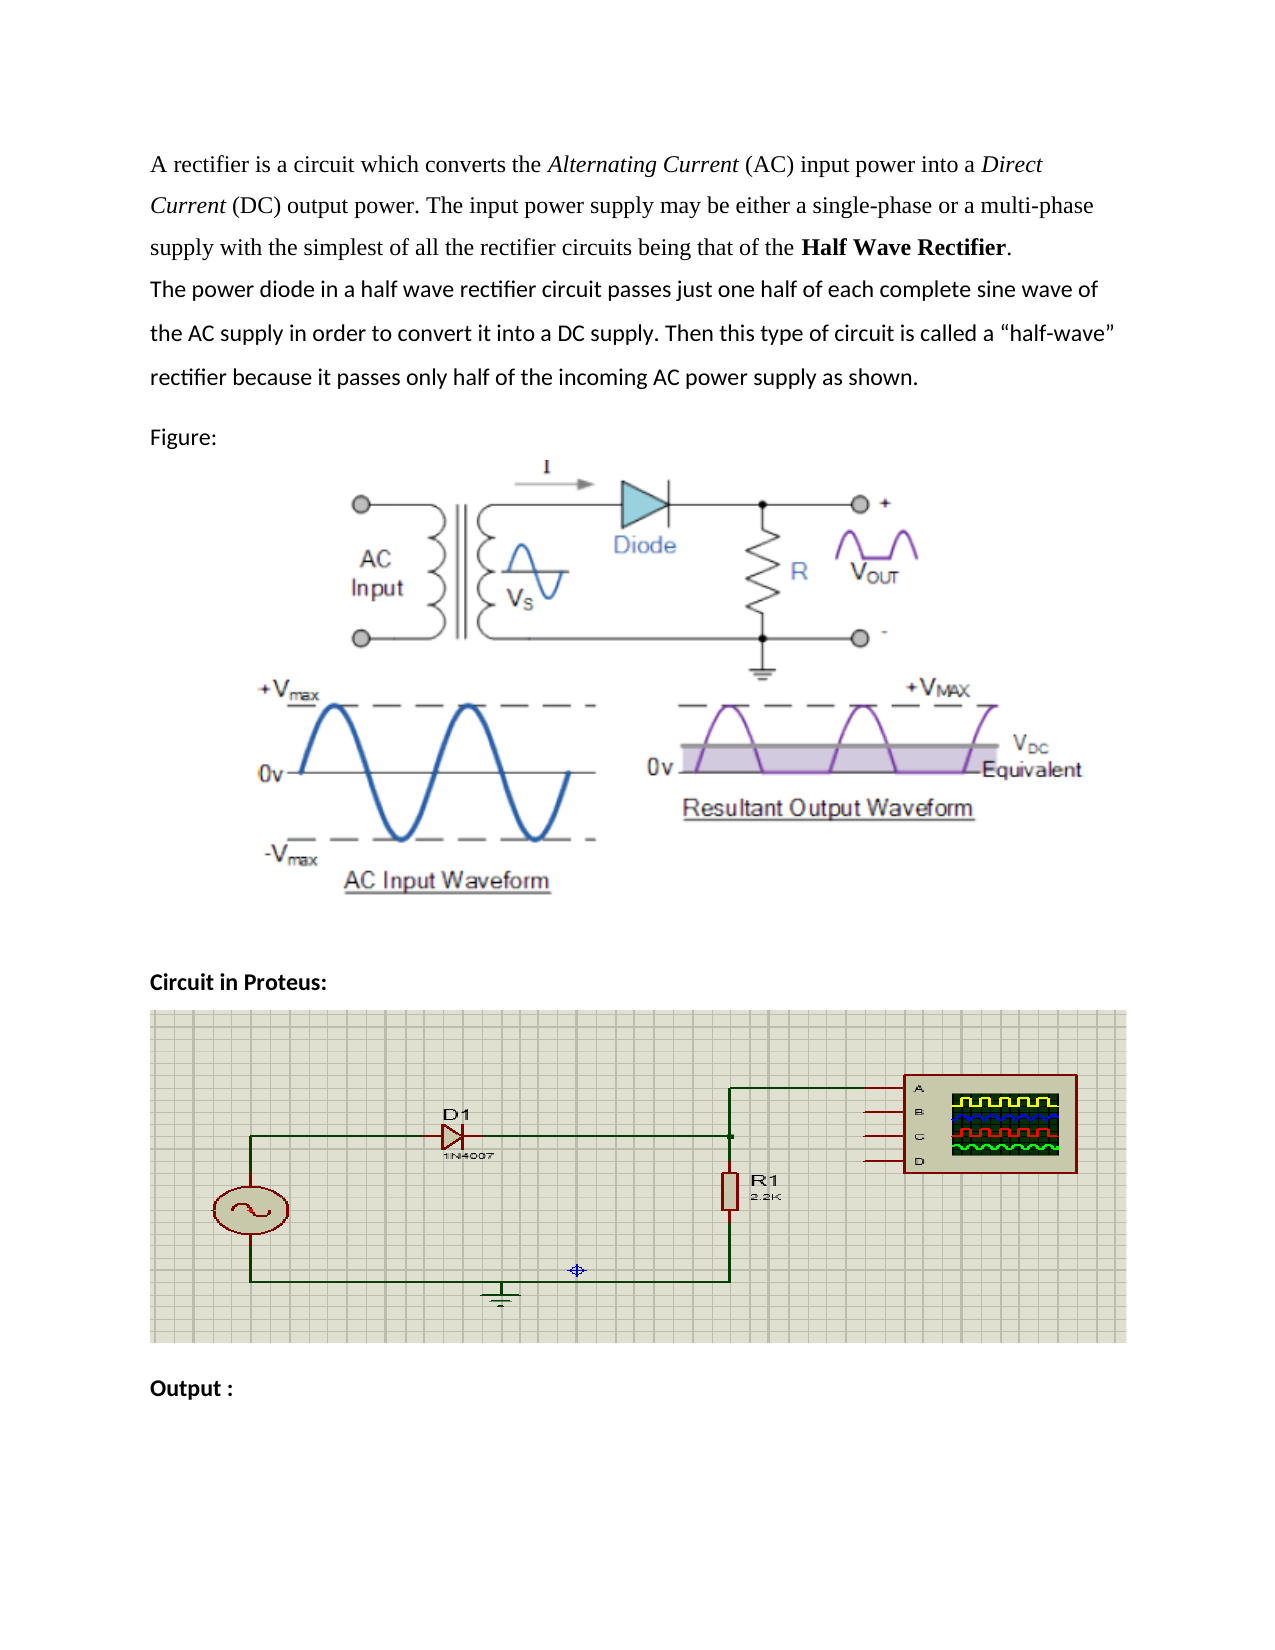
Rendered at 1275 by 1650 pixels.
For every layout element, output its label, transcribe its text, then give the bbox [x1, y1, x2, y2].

text Output : [150, 1373, 1125, 1402]
text A rectifier is a circuit which converts the Alternating Current (AC) input power into a Direct Current (DC) output power. The input power supply may be either a single-phase or a multi-phase supply with the simplest of all the rectifier circuits being that of the Half Wave Rectifier. [150, 150, 1125, 260]
picture [233, 460, 1110, 926]
text Circuit in Proteus: [150, 967, 1125, 1010]
text Figure: [150, 422, 1125, 452]
text The power diode in a half wave rectifier circuit passes just one half of each complete sine wave of the AC supply in order to convert it into a DC supply. Then this type of circuit is called a “half-wave” rectifier because it passes only half of the incoming AC power supply as shown. [150, 274, 1125, 391]
picture [150, 1010, 1127, 1343]
